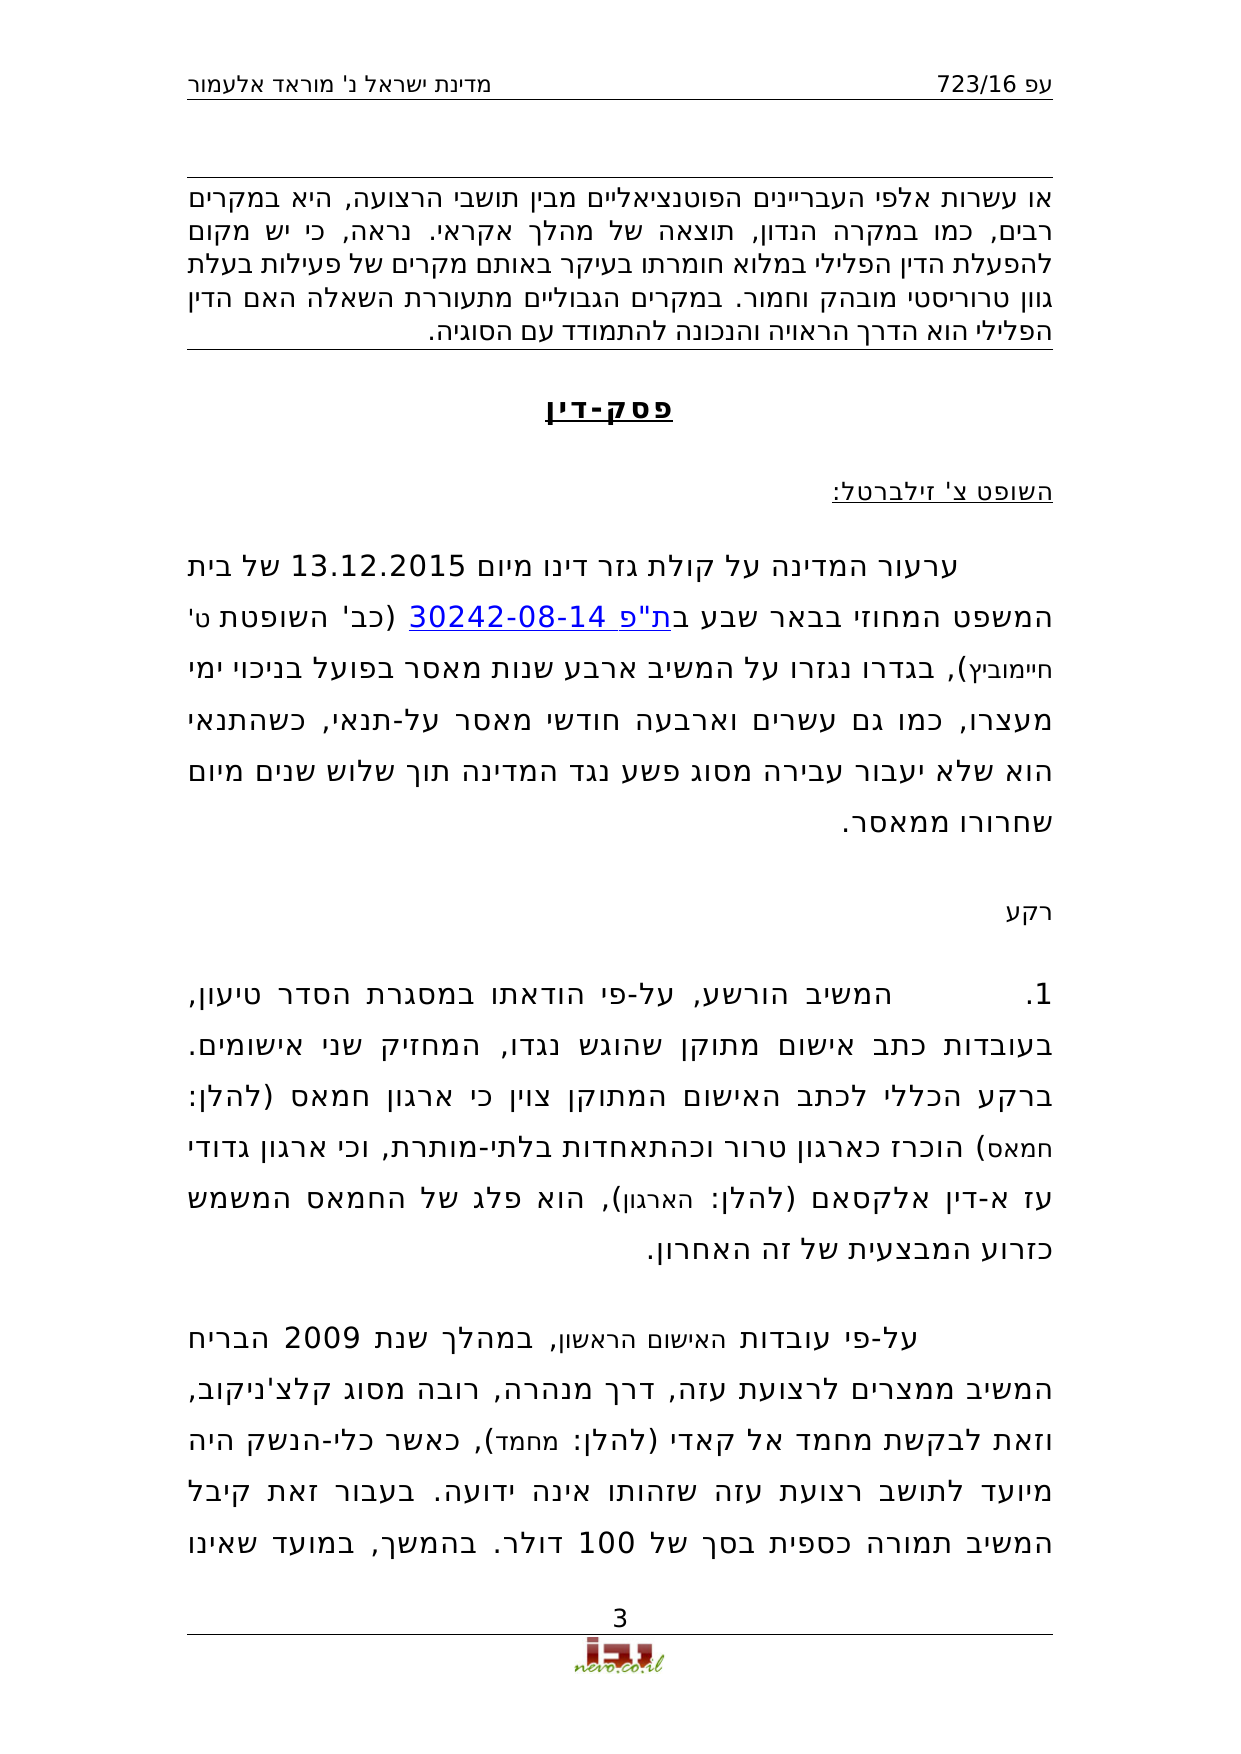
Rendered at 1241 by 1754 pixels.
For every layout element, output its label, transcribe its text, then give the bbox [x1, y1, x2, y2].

picture [574, 1637, 666, 1674]
text 1. המשיב הורשע, על-פי הודאתו במסגרת הסדר טיעון, בעובדות כתב אישום מתוקן שהוגש נגדו, המחזיק שני אישומים. ברקע הכללי לכתב האישום המתוקן צוין כי ארגון חמאס (להלן: חמאס) הוכרז כארגון טרור וכהתאחדות בלתי-מותרת, וכי ארגון גדודי עז א-דין אלקסאם (להלן: הארגון), הוא פלג של החמאס המשמש כזרוע המבצעית של זה האחרון. [187, 977, 1053, 1267]
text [187, 1321, 1053, 1560]
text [187, 178, 1053, 349]
text רקע [187, 897, 1053, 926]
text ערעור המדינה על קולת גזר דינו מיום 13.12.2015 של בית המשפט המחוזי בבאר שבע בת"פ 30242-08-14 (כב' השופטת ט' חיימוביץ), בגדרו נגזרו על המשיב ארבע שנות מאסר בפועל בניכוי ימי מעצרו, כמו גם עשרים וארבעה חודשי מאסר על-תנאי, כשהתנאי הוא שלא יעבור עבירה מסוג פשע נגד המדינה תוך שלוש שנים מיום שחרורו ממאסר. [187, 549, 1053, 839]
text השופט צ' זילברטל: [187, 477, 1053, 506]
table_header פסק-דין [165, 391, 1053, 437]
